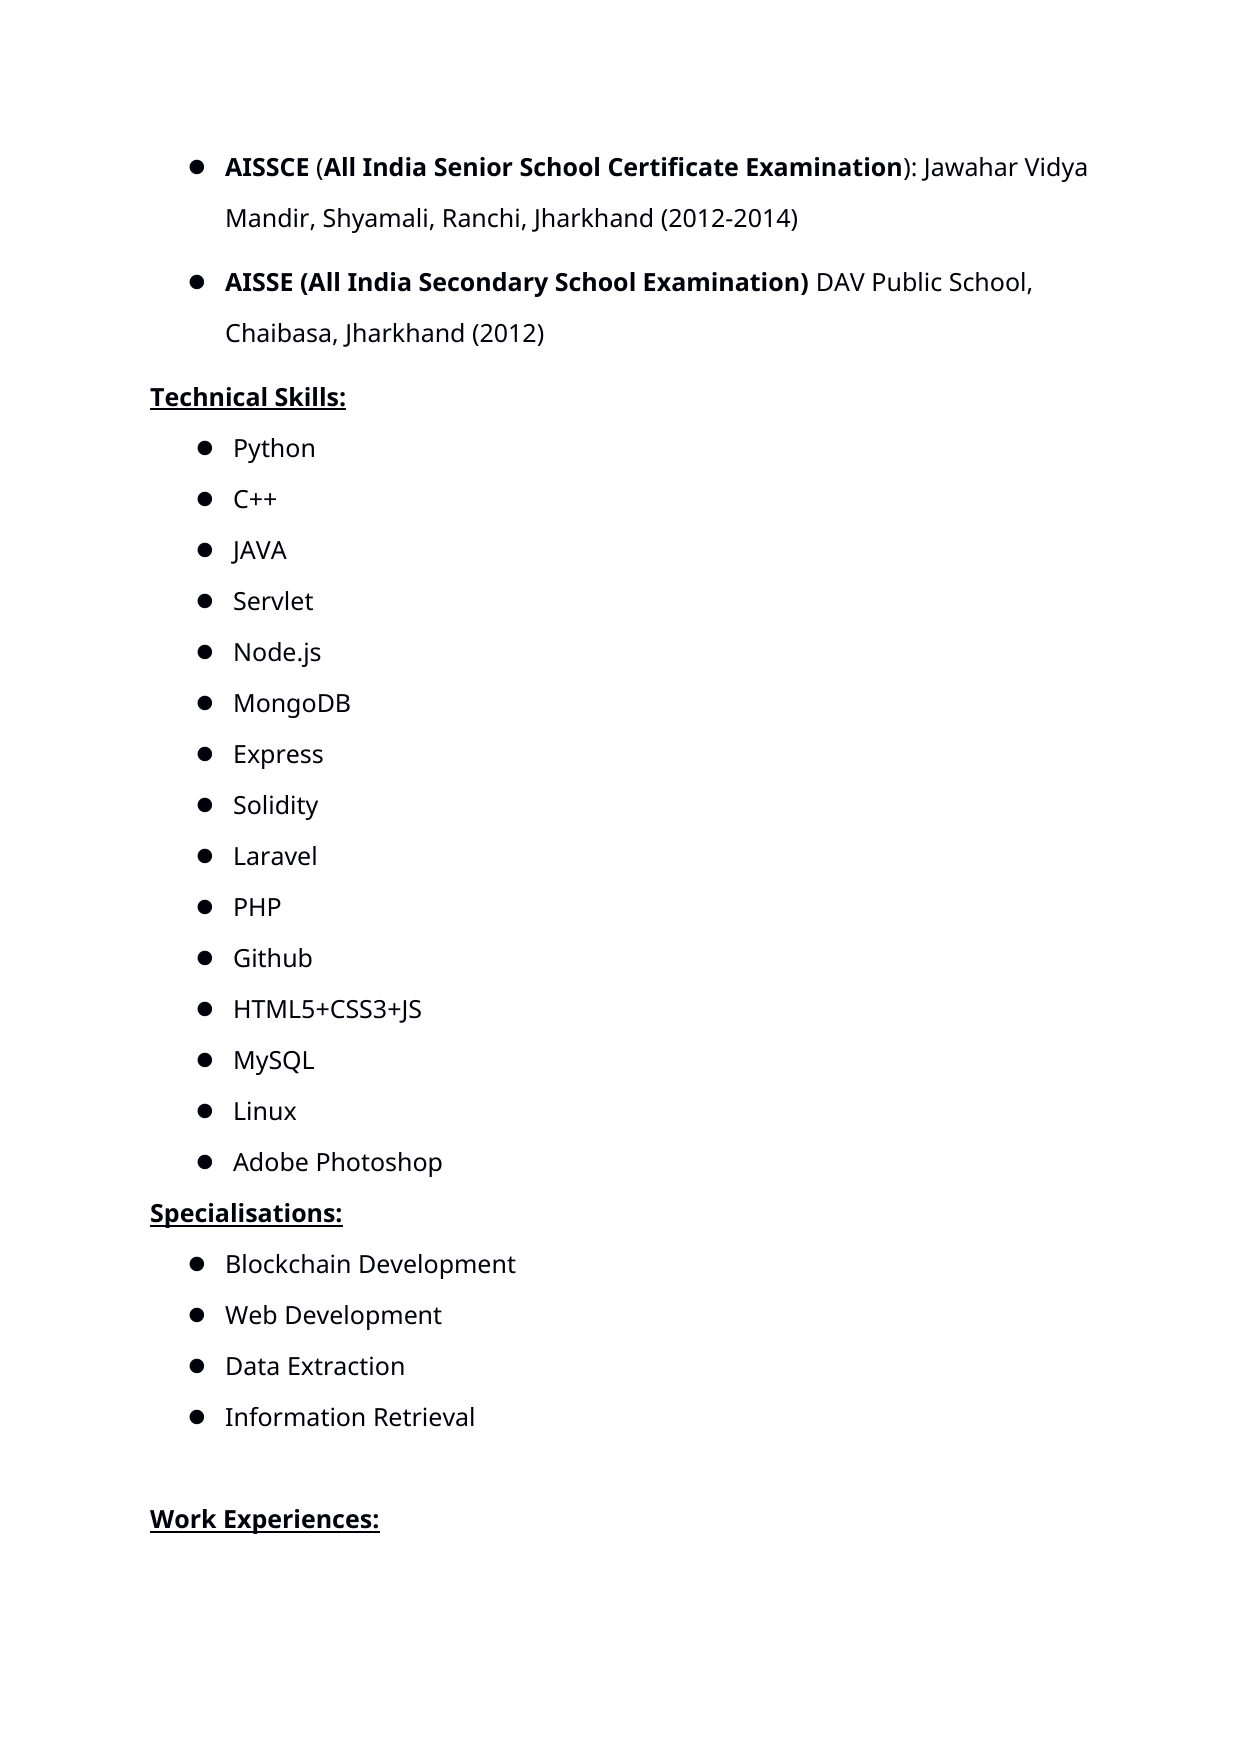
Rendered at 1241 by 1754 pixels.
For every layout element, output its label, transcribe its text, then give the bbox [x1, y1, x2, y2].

list Solidity [195, 787, 1090, 822]
list Github [195, 941, 1090, 975]
list PHP [195, 889, 1090, 924]
text Specialisations: [150, 1196, 1090, 1230]
text Technical Skills: [150, 379, 1090, 413]
list Data Extraction [187, 1349, 1090, 1383]
list Adobe Photoshop [195, 1145, 1090, 1179]
list Linux [195, 1094, 1090, 1128]
list MySQL [195, 1043, 1090, 1077]
list AISSE (All India Secondary School Examination) DAV Public School, Chaibasa, Jharkhand (2012) [187, 264, 1090, 350]
list Laravel [195, 838, 1090, 873]
list Node.js [195, 634, 1090, 668]
list Servlet [195, 583, 1090, 617]
list MongoDB [195, 685, 1090, 719]
text Work Experiences: [150, 1502, 1090, 1536]
list AISSCE (All India Senior School Certificate Examination): Jawahar Vidya Mandir, Shyamali, Ranchi, Jharkhand (2012-2014) [187, 150, 1090, 235]
list Python [195, 430, 1090, 464]
list JAVA [195, 532, 1090, 566]
list Web Development [187, 1298, 1090, 1332]
list Blockchain Development [187, 1247, 1090, 1281]
list Information Retrieval [187, 1400, 1090, 1434]
list HTML5+CSS3+JS [195, 992, 1090, 1026]
list C++ [195, 481, 1090, 515]
list Express [195, 736, 1090, 771]
